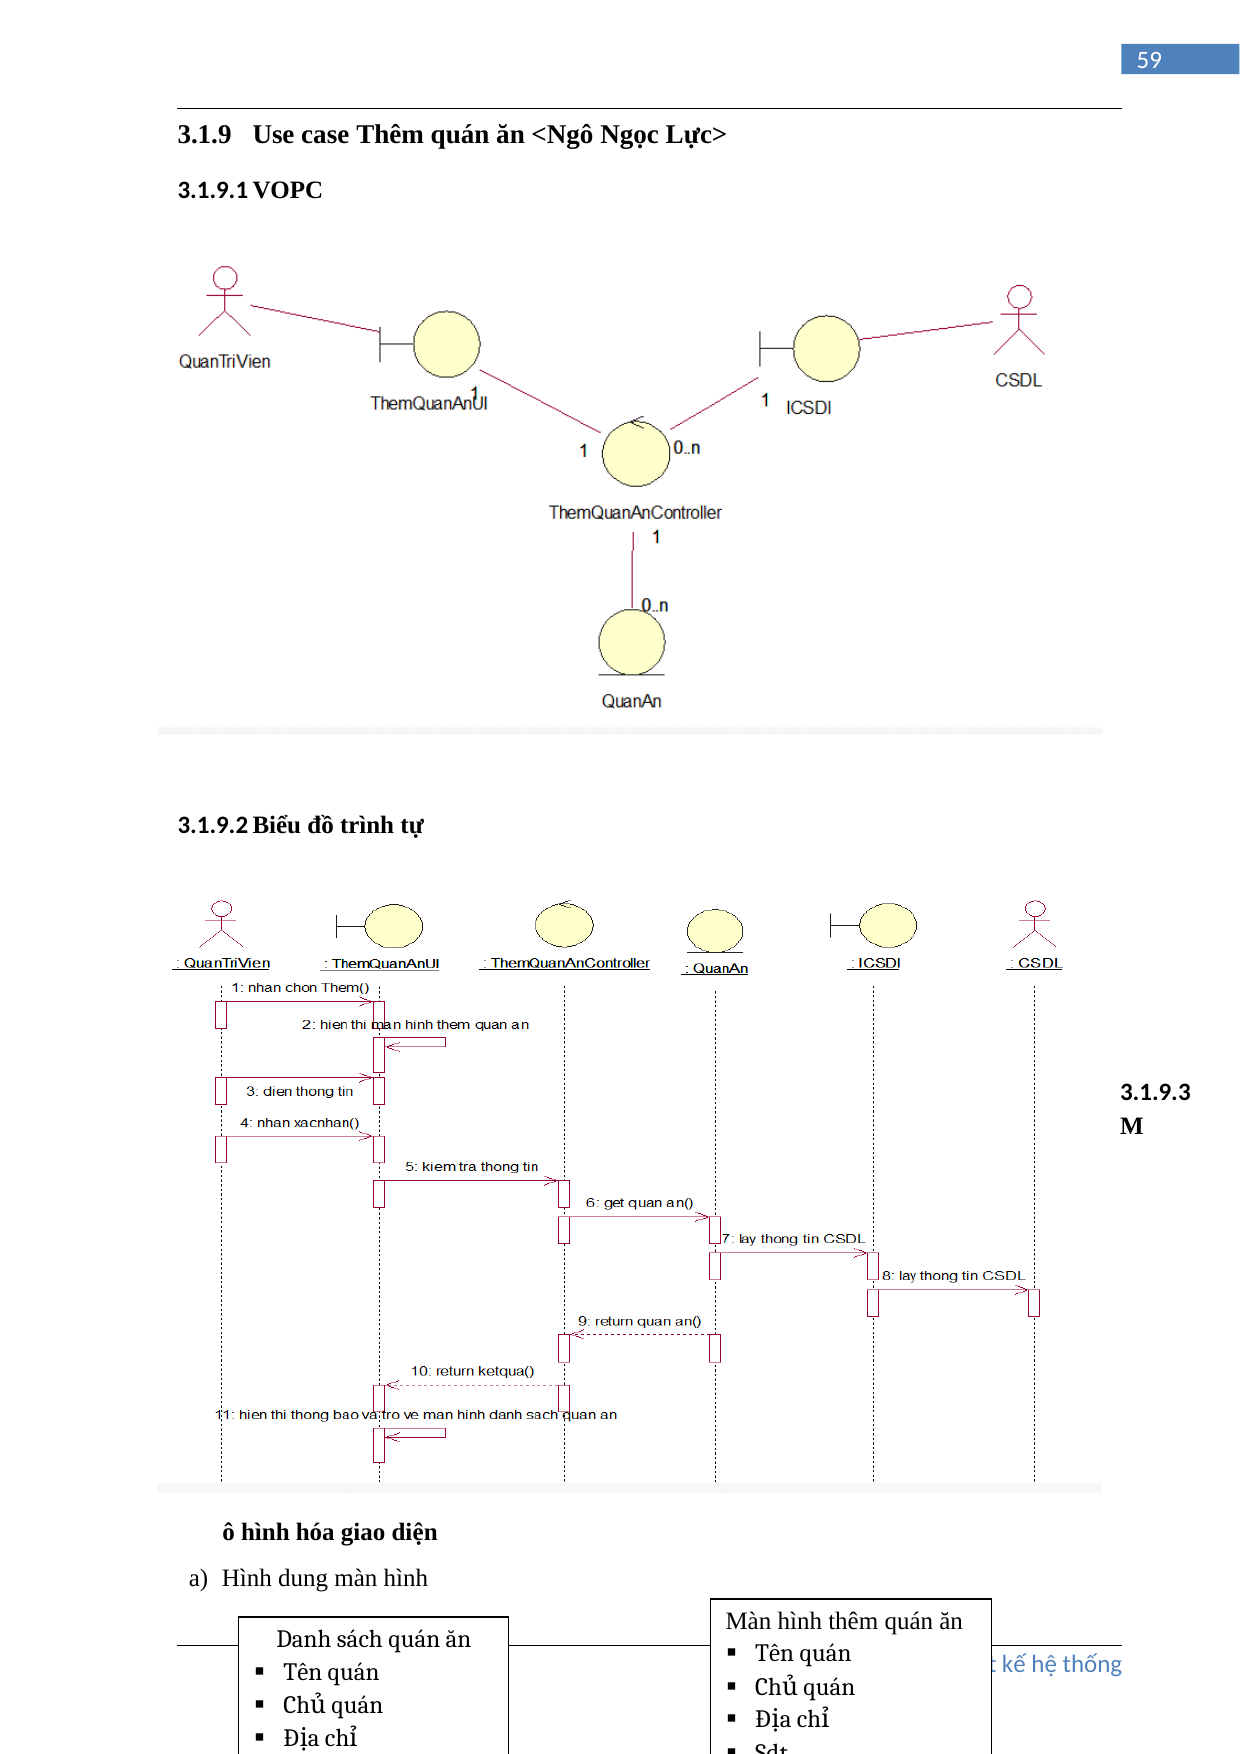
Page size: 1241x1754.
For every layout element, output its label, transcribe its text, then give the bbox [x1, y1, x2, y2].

subtitle Biểu đồ trình tự [177, 809, 1122, 840]
picture [157, 242, 1103, 735]
subtitle Mô hình hóa giao diện [177, 1076, 1122, 1546]
subtitle VOPC [177, 175, 1122, 205]
picture [157, 894, 1101, 1491]
list Hình dung màn hình [188, 1563, 1122, 1592]
subtitle Use case Thêm quán ăn <Ngô Ngọc Lực> [177, 118, 1122, 149]
